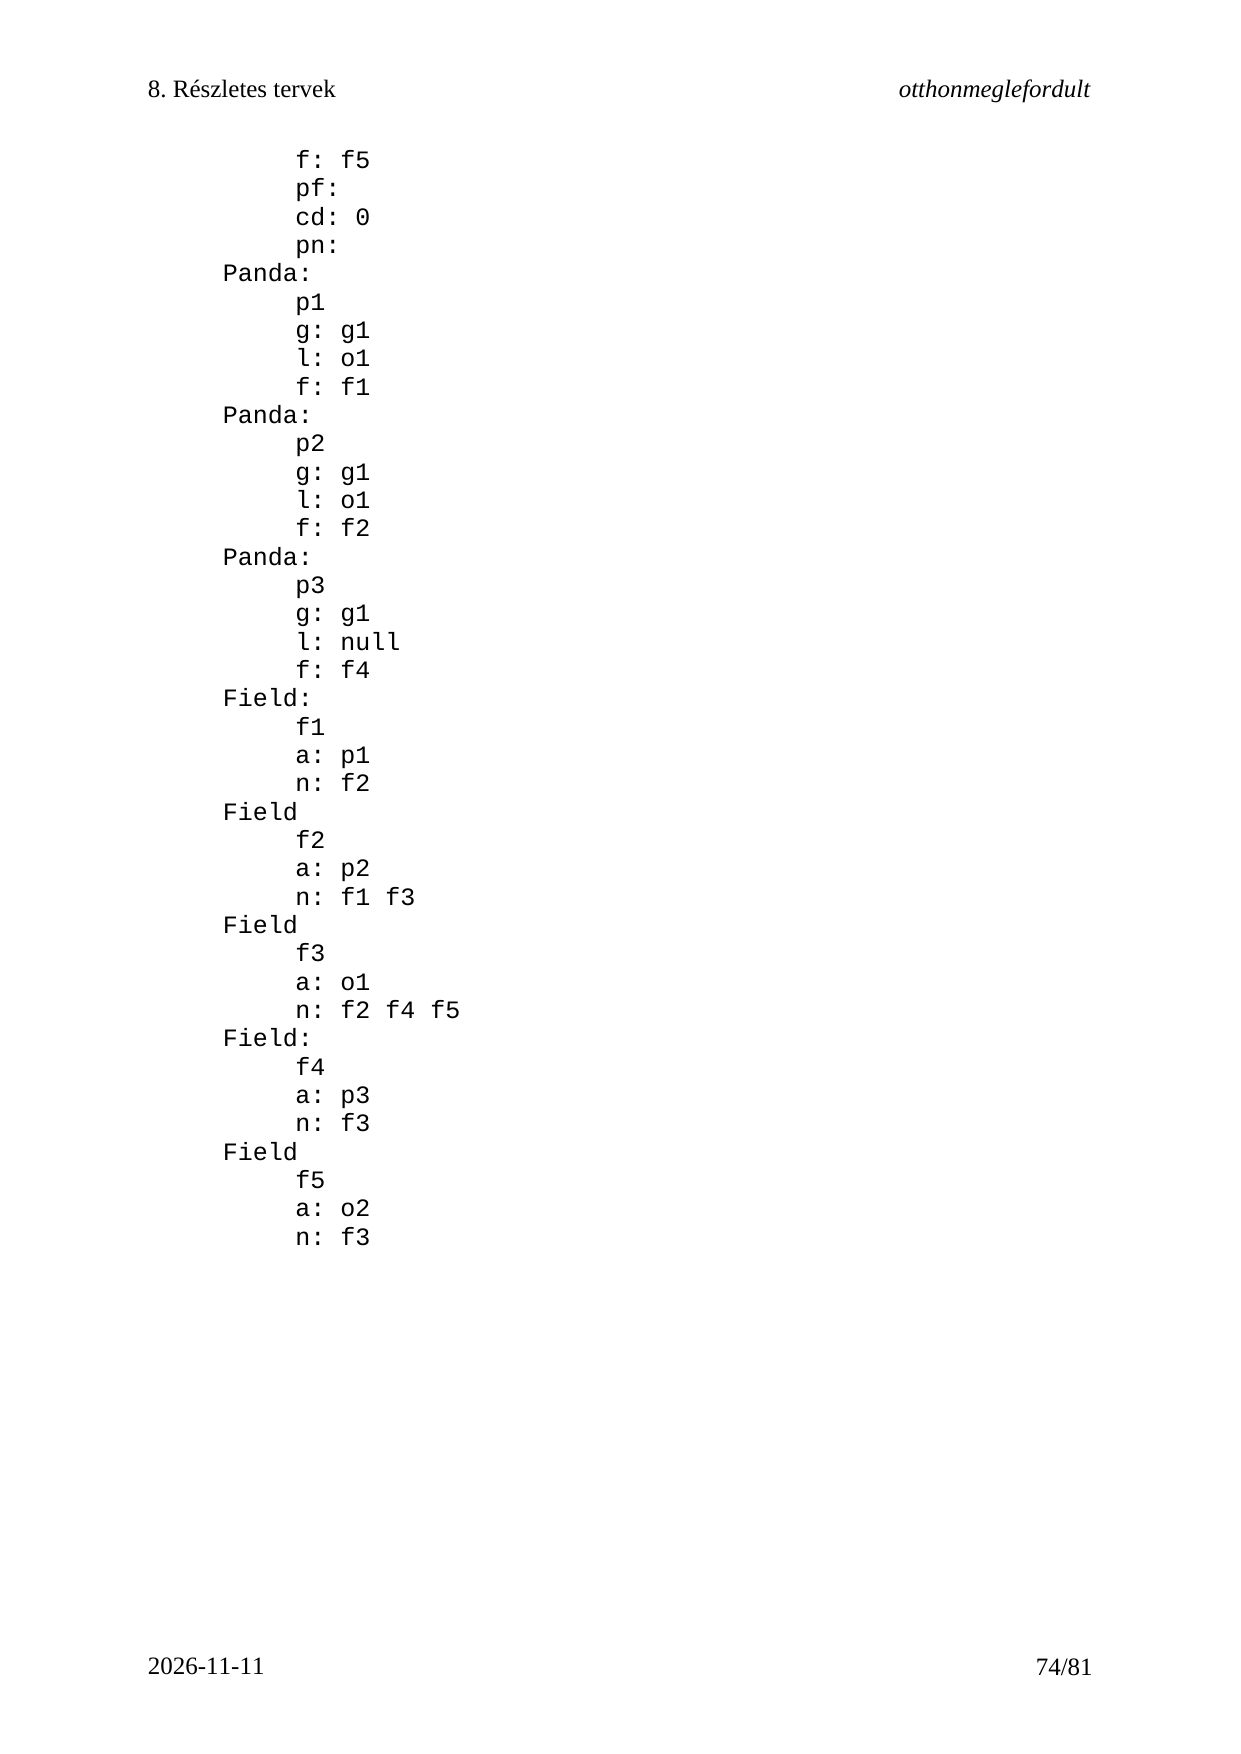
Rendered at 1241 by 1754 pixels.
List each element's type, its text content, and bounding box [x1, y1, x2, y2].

text Field [223, 1139, 1093, 1168]
text Panda: [223, 403, 1093, 431]
text cd: 0 [223, 204, 1093, 233]
text f1 [223, 714, 1093, 743]
text f5 [223, 1168, 1093, 1196]
text n: f2 [223, 771, 1093, 799]
text p1 [223, 289, 1093, 318]
text f: f1 [223, 374, 1093, 403]
text a: p3 [223, 1083, 1093, 1111]
text a: p2 [223, 856, 1093, 884]
text l: o1 [223, 346, 1093, 374]
text f: f2 [223, 516, 1093, 544]
text l: null [223, 629, 1093, 658]
text g: g1 [223, 318, 1093, 346]
text l: o1 [223, 488, 1093, 516]
text g: g1 [223, 601, 1093, 629]
text a: o2 [223, 1196, 1093, 1224]
text a: o1 [223, 969, 1093, 998]
text p3 [223, 573, 1093, 601]
text Field: [223, 686, 1093, 714]
text n: f3 [223, 1111, 1093, 1139]
text g: g1 [223, 459, 1093, 488]
text Field: [223, 1026, 1093, 1054]
text pf: [223, 176, 1093, 204]
text Panda: [223, 261, 1093, 289]
text f4 [223, 1054, 1093, 1083]
text Panda: [223, 544, 1093, 573]
text a: p1 [223, 743, 1093, 771]
text n: f3 [223, 1224, 1093, 1253]
text Field [223, 913, 1093, 941]
text p2 [223, 431, 1093, 459]
text f3 [223, 941, 1093, 969]
text f: f4 [223, 658, 1093, 686]
text pn: [223, 233, 1093, 261]
text n: f2 f4 f5 [223, 998, 1093, 1026]
text Field [223, 799, 1093, 828]
text f2 [223, 828, 1093, 856]
text f: f5 [223, 148, 1093, 176]
text n: f1 f3 [223, 884, 1093, 913]
